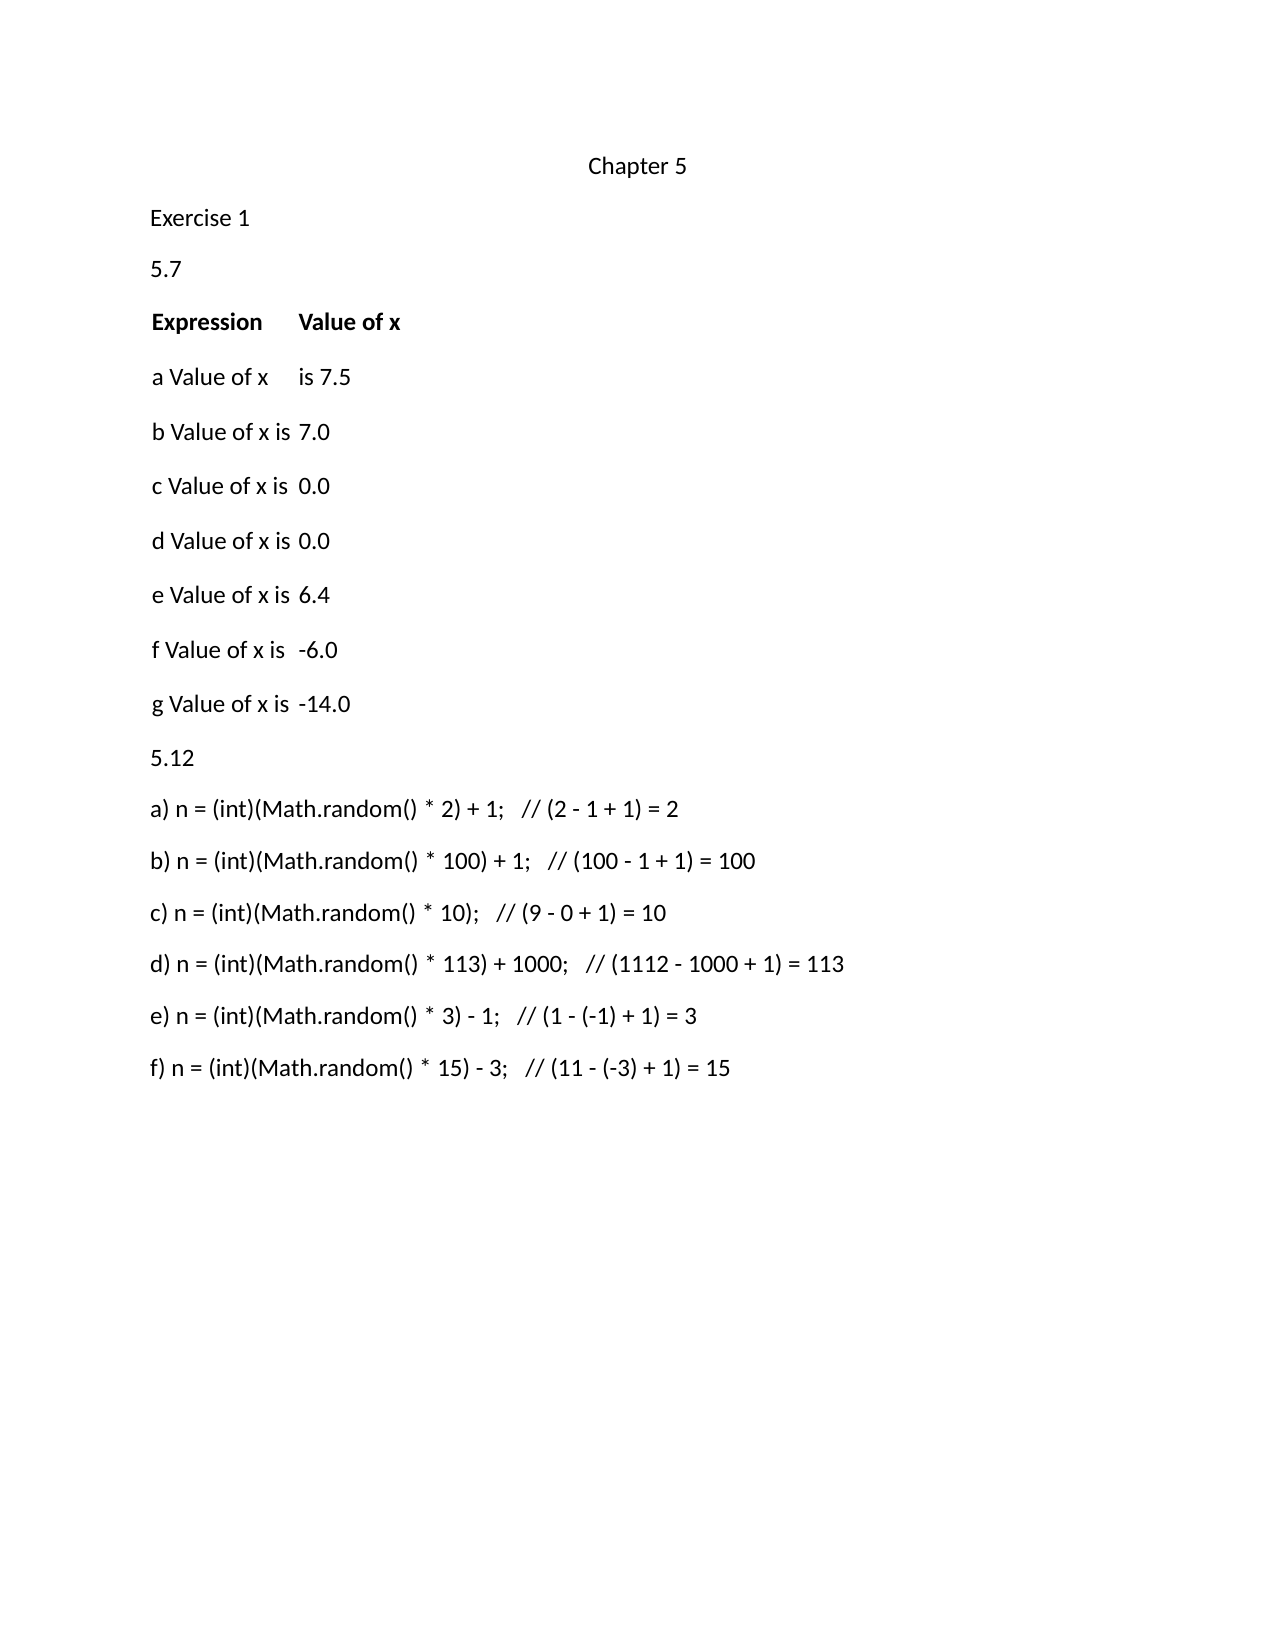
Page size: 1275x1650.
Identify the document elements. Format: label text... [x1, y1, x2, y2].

text a) n = (int)(Math.random() * 2) + 1; // (2 - 1 + 1) = 2 [150, 793, 1125, 824]
table_cell e Value of x is [150, 578, 297, 632]
text e) n = (int)(Math.random() * 3) - 1; // (1 - (-1) + 1) = 3 [150, 1000, 1125, 1031]
table_cell 7.0 [297, 414, 407, 469]
text Exercise 1 [150, 202, 1125, 232]
text 5.7 [150, 253, 1125, 284]
table_cell f Value of x is [150, 633, 297, 687]
table_cell -6.0 [297, 633, 407, 687]
text Chapter 5 [150, 150, 1125, 181]
table_cell d Value of x is [150, 523, 297, 578]
table_cell 6.4 [297, 578, 407, 632]
table_cell b Value of x is [150, 414, 297, 469]
table_cell 0.0 [297, 469, 407, 523]
table_cell -14.0 [297, 687, 407, 742]
text 5.12 [150, 742, 1125, 772]
table_cell 0.0 [297, 523, 407, 578]
text d) n = (int)(Math.random() * 113) + 1000; // (1112 - 1000 + 1) = 113 [150, 948, 1125, 979]
text f) n = (int)(Math.random() * 15) - 3; // (11 - (-3) + 1) = 15 [150, 1052, 1125, 1082]
table_cell c Value of x is [150, 469, 297, 523]
table_cell g Value of x is [150, 687, 297, 742]
table_cell is 7.5 [297, 360, 407, 414]
table_cell a Value of x [150, 360, 297, 414]
text b) n = (int)(Math.random() * 100) + 1; // (100 - 1 + 1) = 100 [150, 845, 1125, 876]
text c) n = (int)(Math.random() * 10); // (9 - 0 + 1) = 10 [150, 897, 1125, 927]
table_header Expression [150, 305, 297, 359]
table_header Value of x [297, 305, 407, 359]
